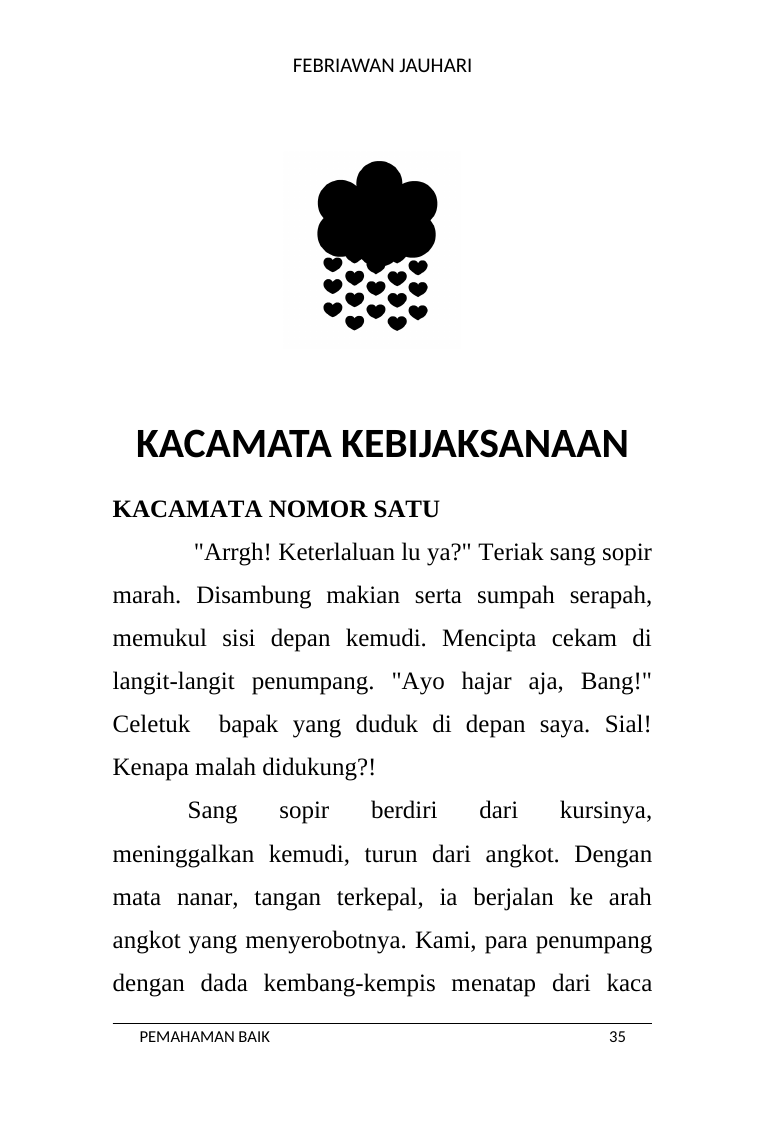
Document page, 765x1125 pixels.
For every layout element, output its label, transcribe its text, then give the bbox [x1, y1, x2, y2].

picture [283, 151, 461, 349]
text "Arrgh! Keterlaluan lu ya?" Teriak sang sopir marah. Disambung makian serta sumpah serapah, memukul sisi depan kemudi. Mencipta cekam di langit-langit penumpang. "Ayo hajar aja, Bang!" Celetuk bapak yang duduk di depan saya. Sial! Kenapa malah didukung?! [112, 537, 652, 781]
subtitle KACAMATA KEBIJAKSANAAN [112, 417, 652, 468]
text KACAMATA NOMOR SATU [112, 494, 652, 522]
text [112, 796, 652, 997]
